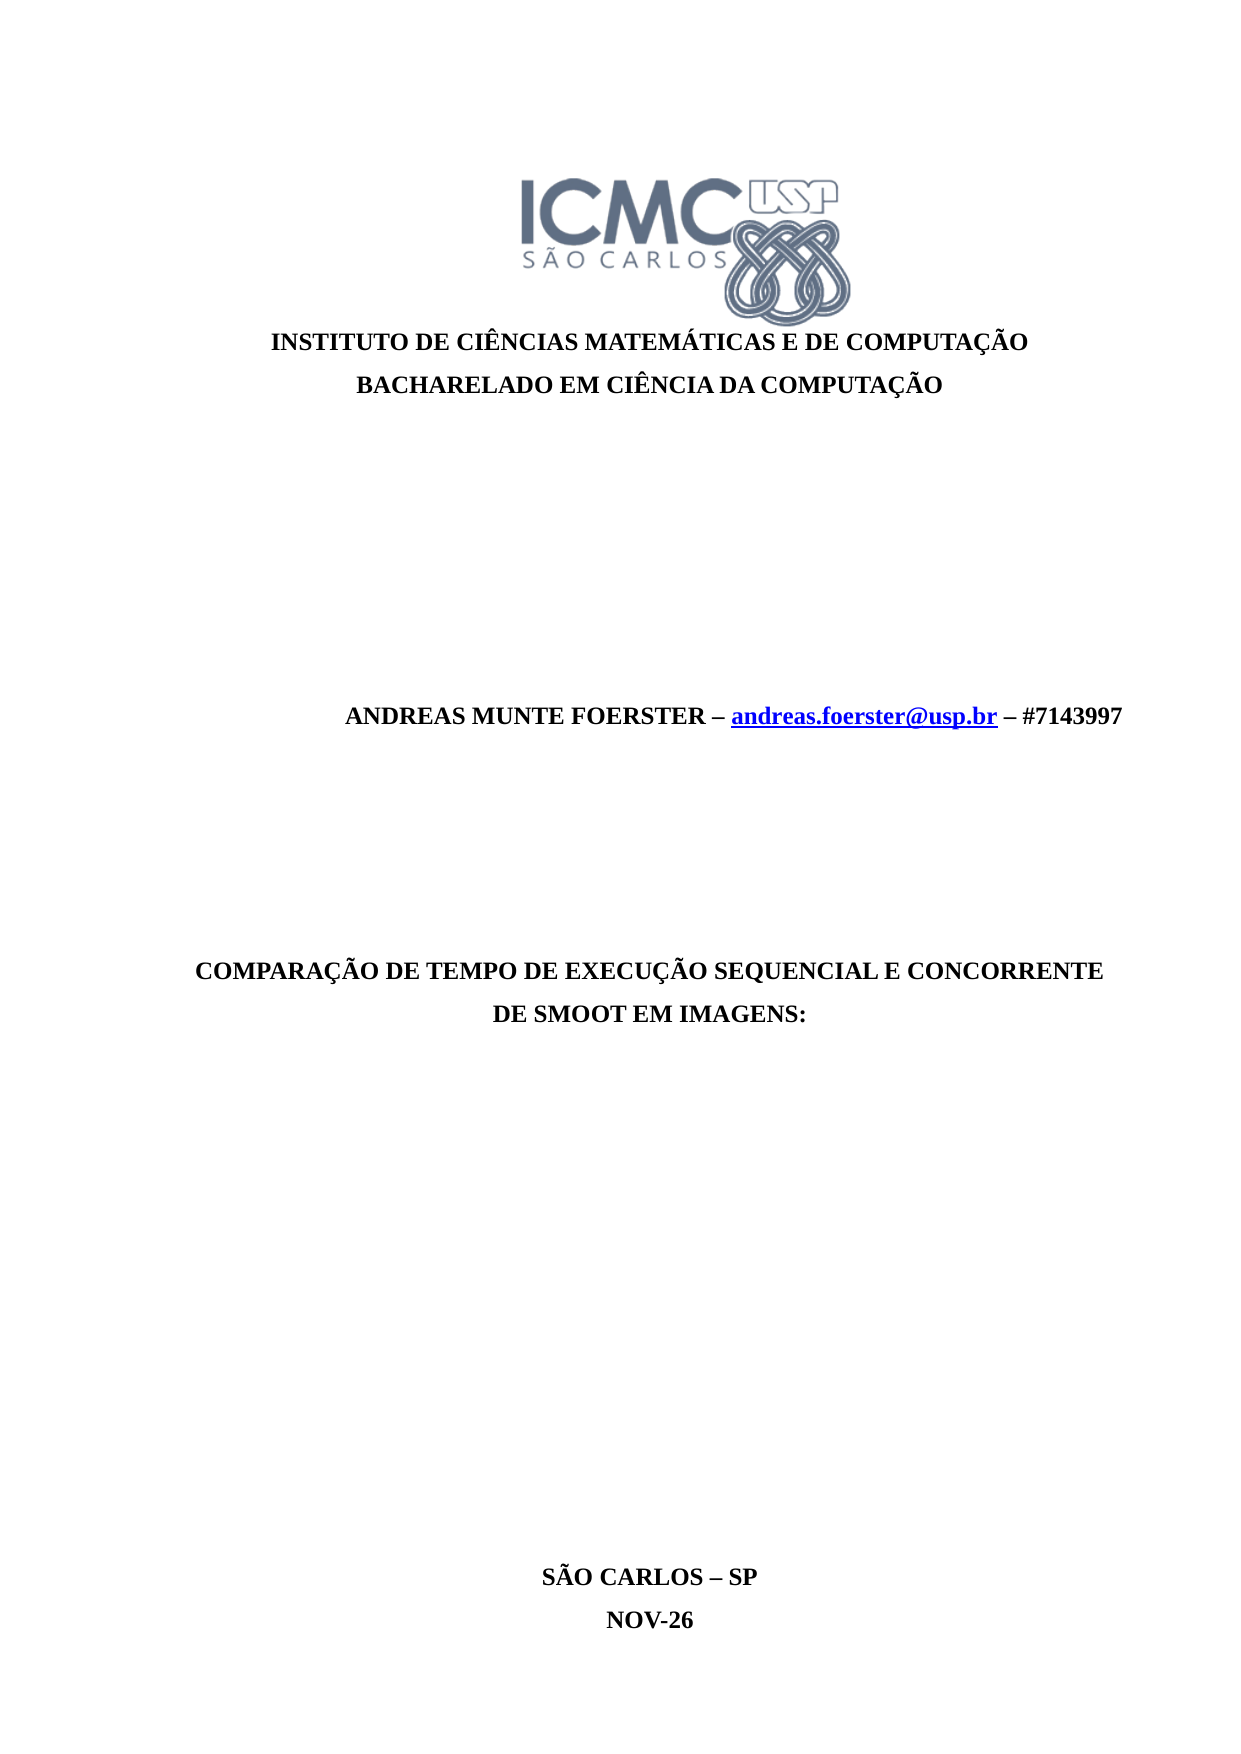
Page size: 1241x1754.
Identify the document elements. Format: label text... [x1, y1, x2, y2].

title INSTITUTO DE CIÊNCIAS MATEMÁTICAS E DE COMPUTAÇÃO [177, 327, 1122, 356]
title São Carlos – SP [177, 1562, 1122, 1591]
text ANDREAS MUNTE FOERSTER – andreas.foerster@usp.br – #7143997 [177, 701, 1122, 730]
picture [521, 177, 852, 328]
title nov-15 [177, 1605, 1122, 1634]
title BACHARELADO EM CIÊNCIA DA COMPUTAÇÃO [177, 371, 1122, 399]
title comparação de tempo de execução sequencial e concorrente dE Smoot em imagens: [177, 956, 1122, 1028]
